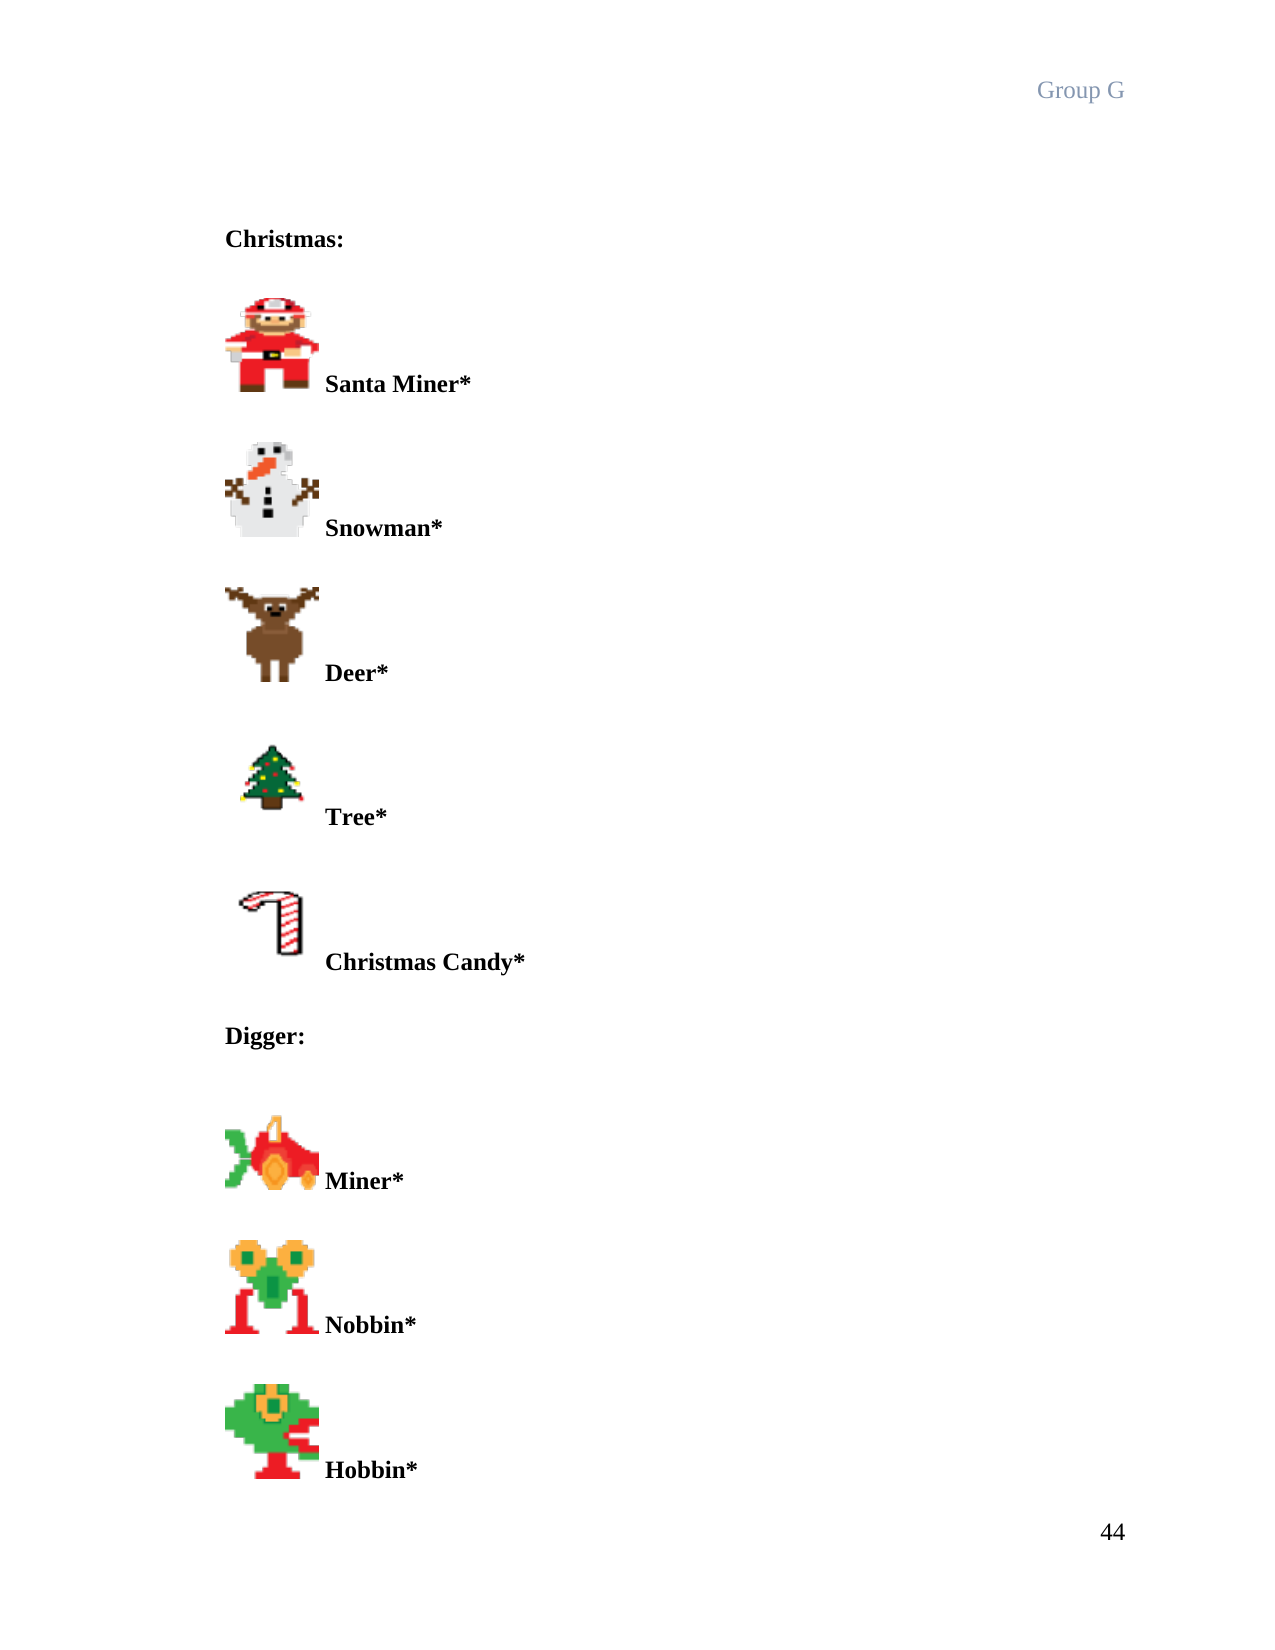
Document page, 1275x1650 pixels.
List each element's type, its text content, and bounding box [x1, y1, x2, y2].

text Santa Miner* [150, 298, 600, 397]
text Hobbin* [150, 1384, 600, 1484]
picture [225, 876, 319, 971]
picture [225, 442, 319, 537]
text Christmas Candy* [150, 877, 600, 976]
text Tree* [150, 732, 600, 831]
text Miner* [150, 1095, 600, 1194]
picture [225, 1240, 319, 1334]
text Snowman* [150, 443, 600, 542]
text Christmas: [150, 224, 600, 253]
picture [225, 732, 319, 826]
text Deer* [150, 587, 600, 687]
picture [225, 587, 319, 682]
picture [225, 298, 319, 392]
picture [225, 1384, 319, 1479]
picture [225, 1095, 319, 1190]
text Digger: [150, 1021, 600, 1050]
text Nobbin* [150, 1240, 600, 1339]
